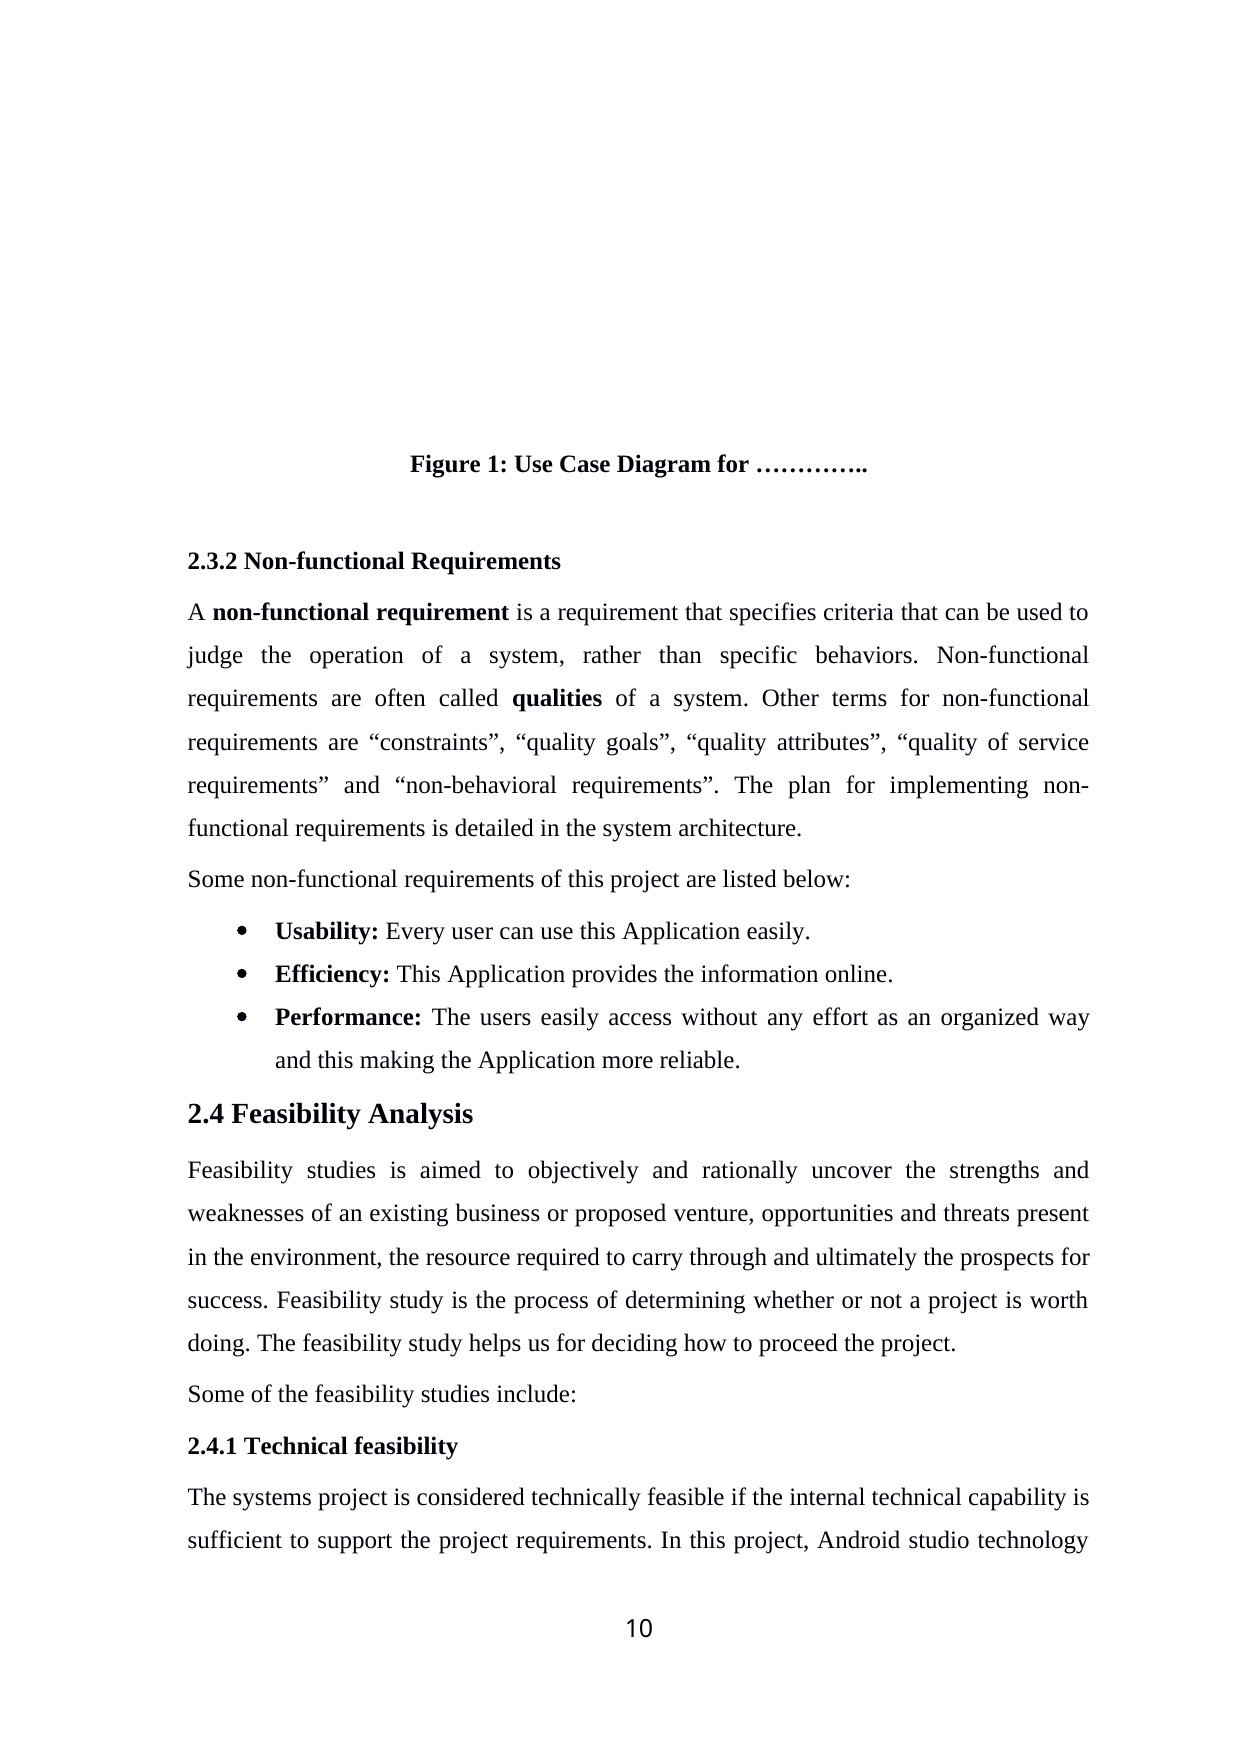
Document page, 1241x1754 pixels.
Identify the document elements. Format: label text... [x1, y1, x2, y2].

list Performance: The users easily access without any effort as an organized way and this making the Application more reliable. [237, 1002, 1090, 1074]
text 2.3.2 Non-functional Requirements [187, 546, 1090, 574]
text 2.4.1 Technical feasibility [187, 1431, 1090, 1459]
text Figure 1: Use Case Diagram for ………….. [187, 449, 1090, 478]
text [187, 1482, 1090, 1554]
list Efficiency: This Application provides the information online. [237, 959, 1090, 988]
text A non-functional requirement is a requirement that specifies criteria that can be used to judge the operation of a system, rather than specific behaviors. Non-functional requirements are often called qualities of a system. Other terms for non-functional requirements are “constraints”, “quality goals”, “quality attributes”, “quality of service requirements” and “non-behavioral requirements”. The plan for implementing non-functional requirements is detailed in the system architecture. [187, 597, 1090, 842]
text Some of the feasibility studies include: [187, 1379, 1090, 1408]
text Some non-functional requirements of this project are listed below: [187, 864, 1090, 893]
text Feasibility studies is aimed to objectively and rationally uncover the strengths and weaknesses of an existing business or proposed venture, opportunities and threats present in the environment, the resource required to carry through and ultimately the prospects for success. Feasibility study is the process of determining whether or not a project is worth doing. The feasibility study helps us for deciding how to proceed the project. [187, 1155, 1090, 1357]
list Usability: Every user can use this Application easily. [237, 916, 1090, 944]
text 2.4 Feasibility Analysis [187, 1097, 1090, 1130]
